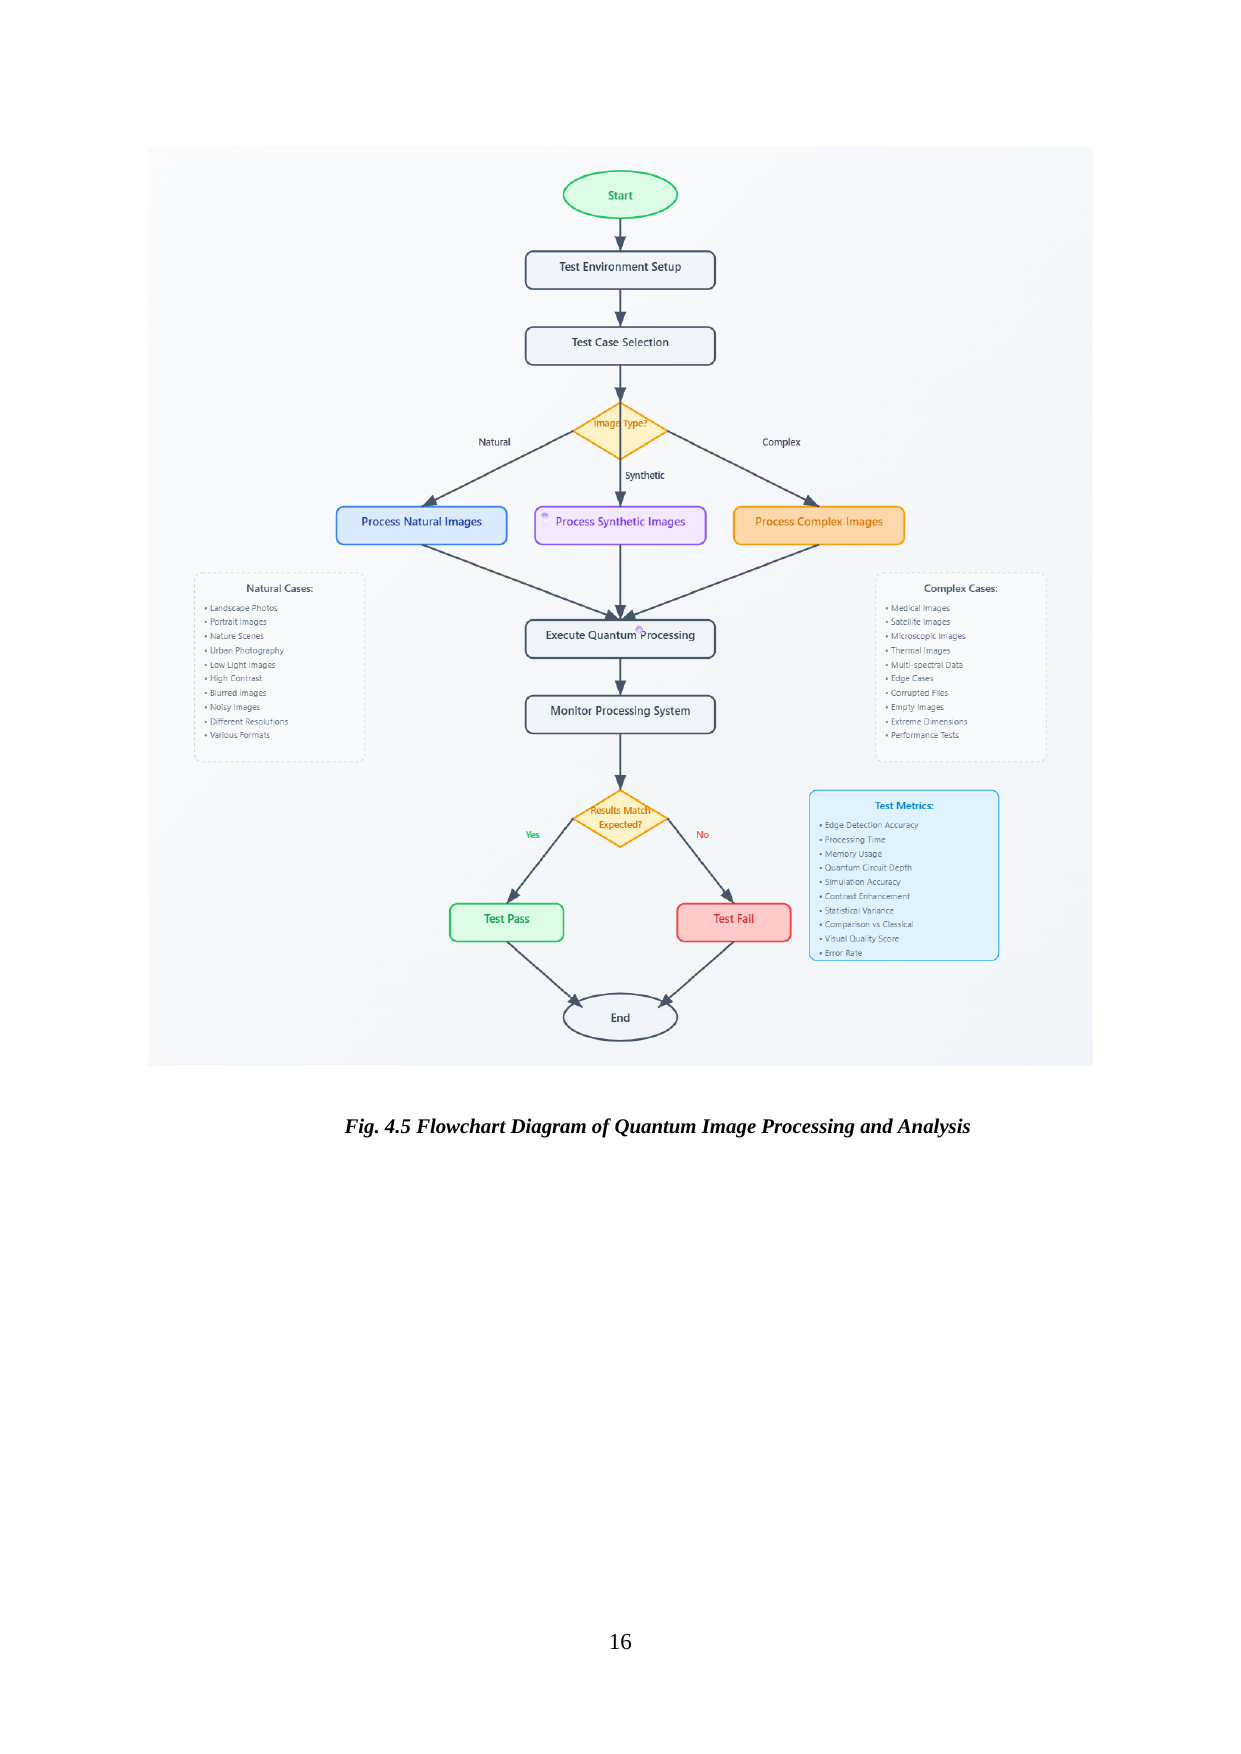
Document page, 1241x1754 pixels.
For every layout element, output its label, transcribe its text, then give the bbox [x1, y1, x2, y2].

text Fig. 4.5 Flowchart Diagram of Quantum Image Processing and Analysis [223, 1114, 1092, 1138]
picture [147, 147, 1093, 1066]
